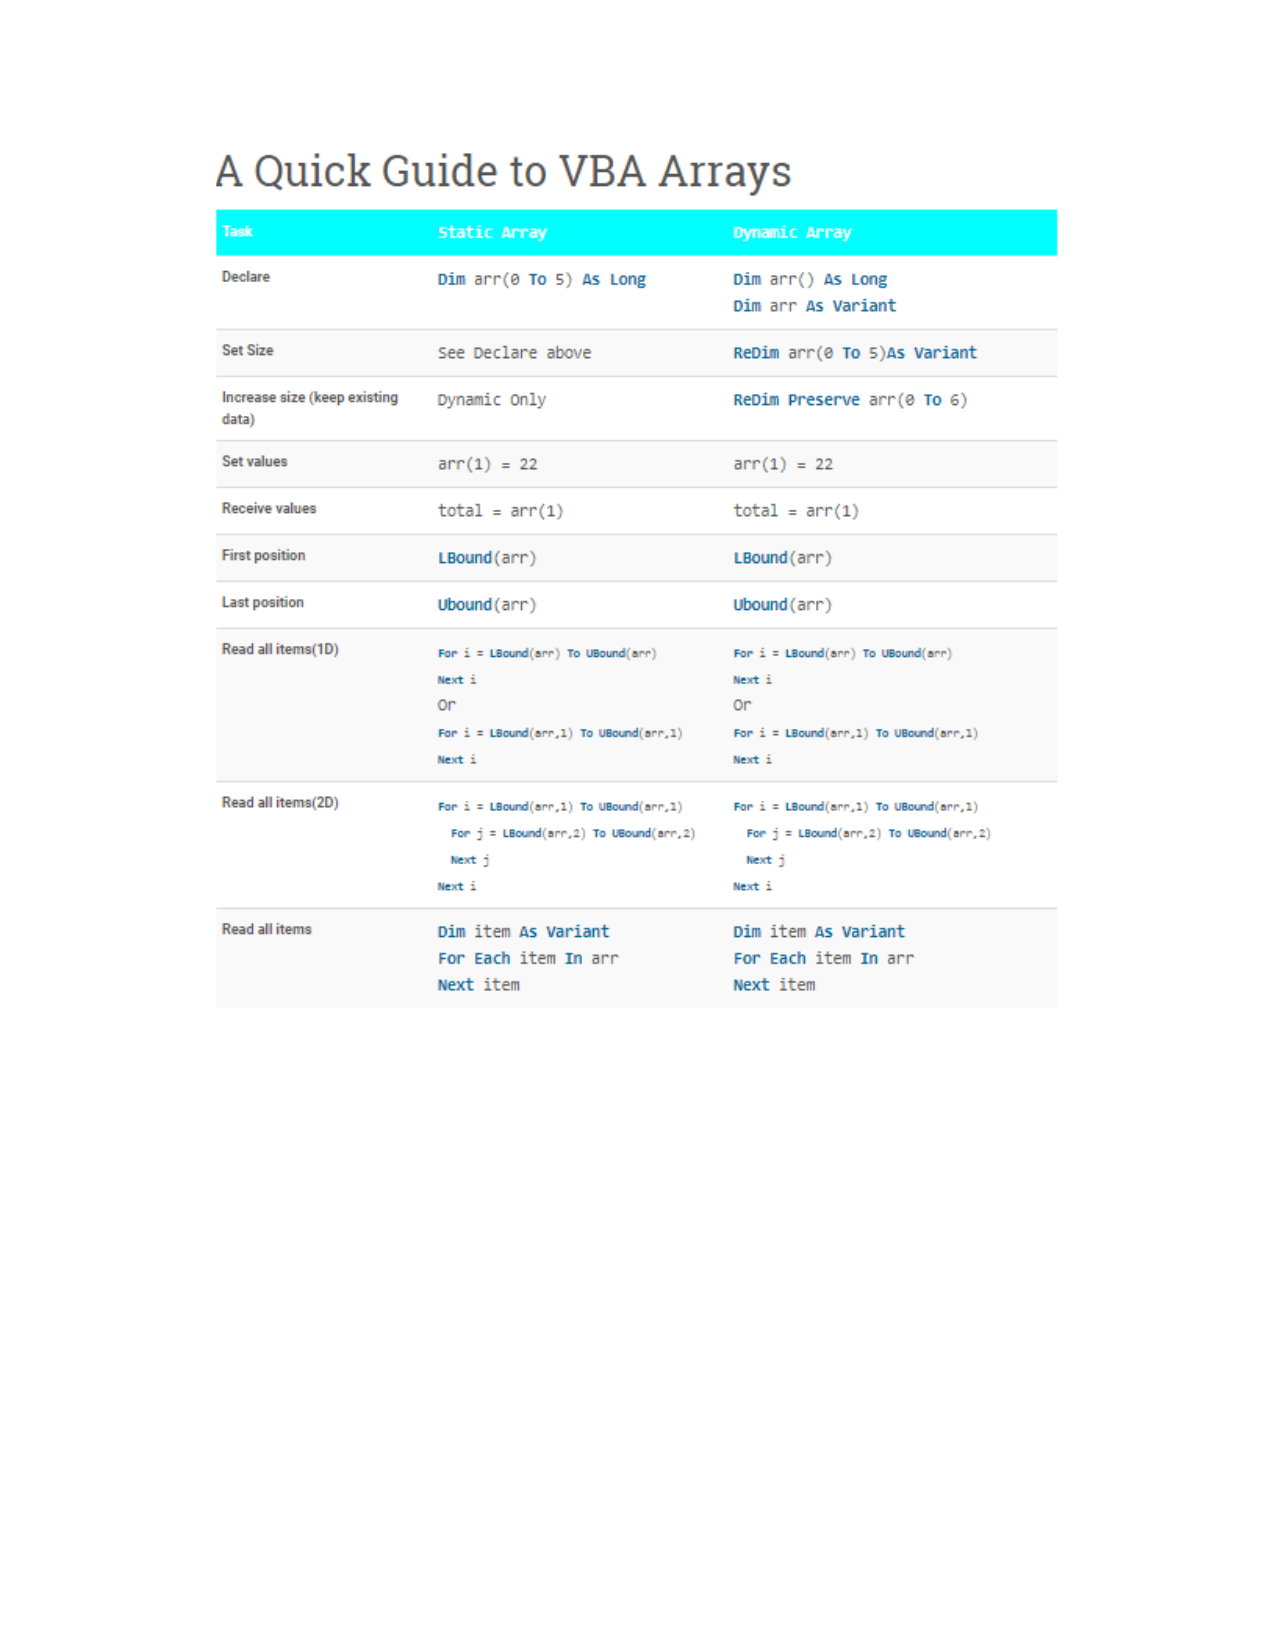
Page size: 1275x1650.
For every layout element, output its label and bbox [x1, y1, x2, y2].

picture [216, 150, 1059, 1008]
